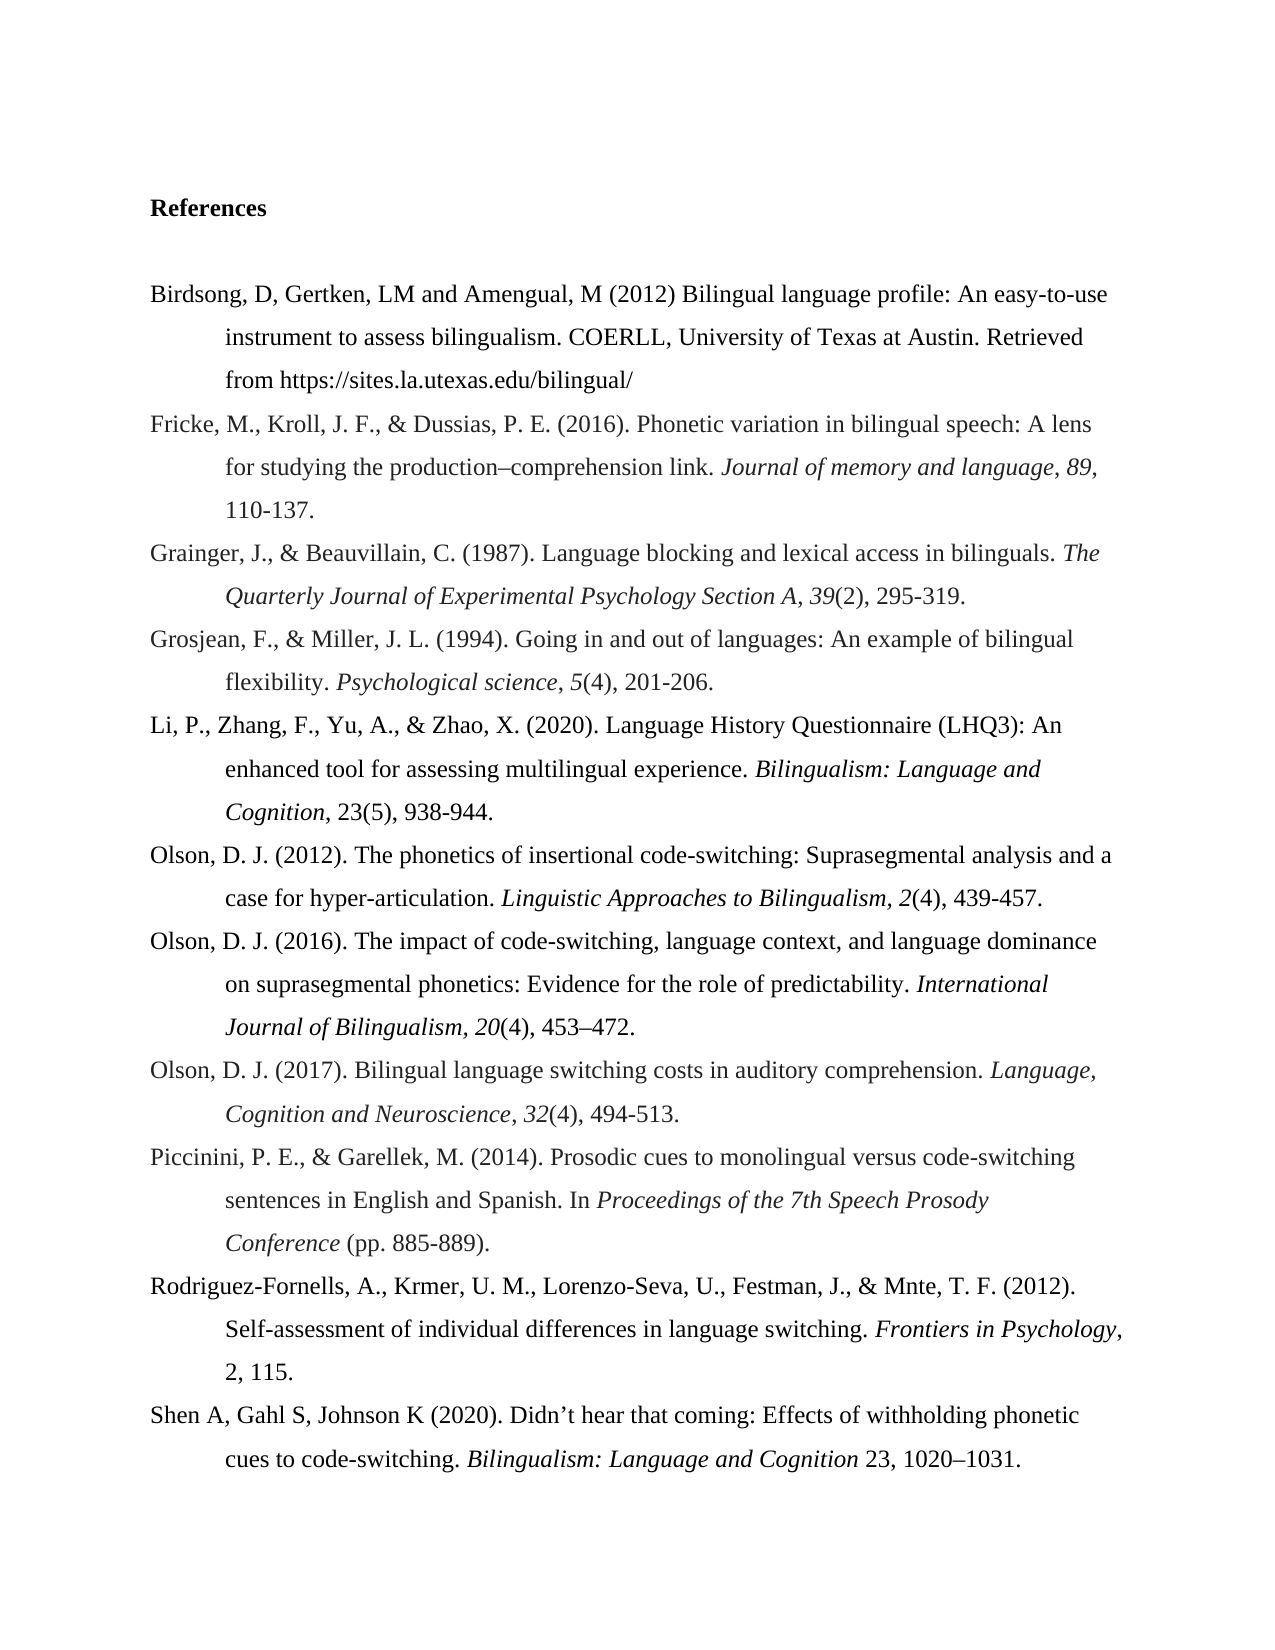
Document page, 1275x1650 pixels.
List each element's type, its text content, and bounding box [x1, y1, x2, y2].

text Rodriguez-Fornells, A., Krmer, U. M., Lorenzo-Seva, U., Festman, J., & Mnte, T. F. (2012). Self-assessment of individual differences in language switching. Frontiers in Psychology, 2, 115. [150, 1271, 1125, 1386]
text Olson, D. J. (2017). Bilingual language switching costs in auditory comprehension. Language, Cognition and Neuroscience, 32(4), 494-513. [150, 1056, 1125, 1127]
text Olson, D. J. (2012). The phonetics of insertional code-switching: Suprasegmental analysis and a case for hyper-articulation. Linguistic Approaches to Bilingualism, 2(4), 439-457. [150, 840, 1125, 912]
text Olson, D. J. (2016). The impact of code-switching, language context, and language dominance on suprasegmental phonetics: Evidence for the role of predictability. International Journal of Bilingualism, 20(4), 453–472. [150, 926, 1125, 1041]
text References [150, 193, 1125, 222]
text Piccinini, P. E., & Garellek, M. (2014). Prosodic cues to monolingual versus code-switching sentences in English and Spanish. In Proceedings of the 7th Speech Prosody Conference (pp. 885-889). [150, 1142, 1125, 1257]
text Fricke, M., Kroll, J. F., & Dussias, P. E. (2016). Phonetic variation in bilingual speech: A lens for studying the production–comprehension link. Journal of memory and language, 89, 110-137. [150, 409, 1125, 524]
text Grainger, J., & Beauvillain, C. (1987). Language blocking and lexical access in bilinguals. The Quarterly Journal of Experimental Psychology Section A, 39(2), 295-319. [150, 538, 1125, 610]
text Shen A, Gahl S, Johnson K (2020). Didn’t hear that coming: Effects of withholding phonetic cues to code-switching. Bilingualism: Language and Cognition 23, 1020–1031. [150, 1401, 1125, 1472]
text Li, P., Zhang, F., Yu, A., & Zhao, X. (2020). Language History Questionnaire (LHQ3): An enhanced tool for assessing multilingual experience. Bilingualism: Language and Cognition, 23(5), 938-944. [150, 711, 1125, 826]
text Birdsong, D, Gertken, LM and Amengual, M (2012) Bilingual language profile: An easy-to-use instrument to assess bilingualism. COERLL, University of Texas at Austin. Retrieved from https://sites.la.utexas.edu/bilingual/ [150, 279, 1125, 394]
text Grosjean, F., & Miller, J. L. (1994). Going in and out of languages: An example of bilingual flexibility. Psychological science, 5(4), 201-206. [150, 624, 1125, 696]
